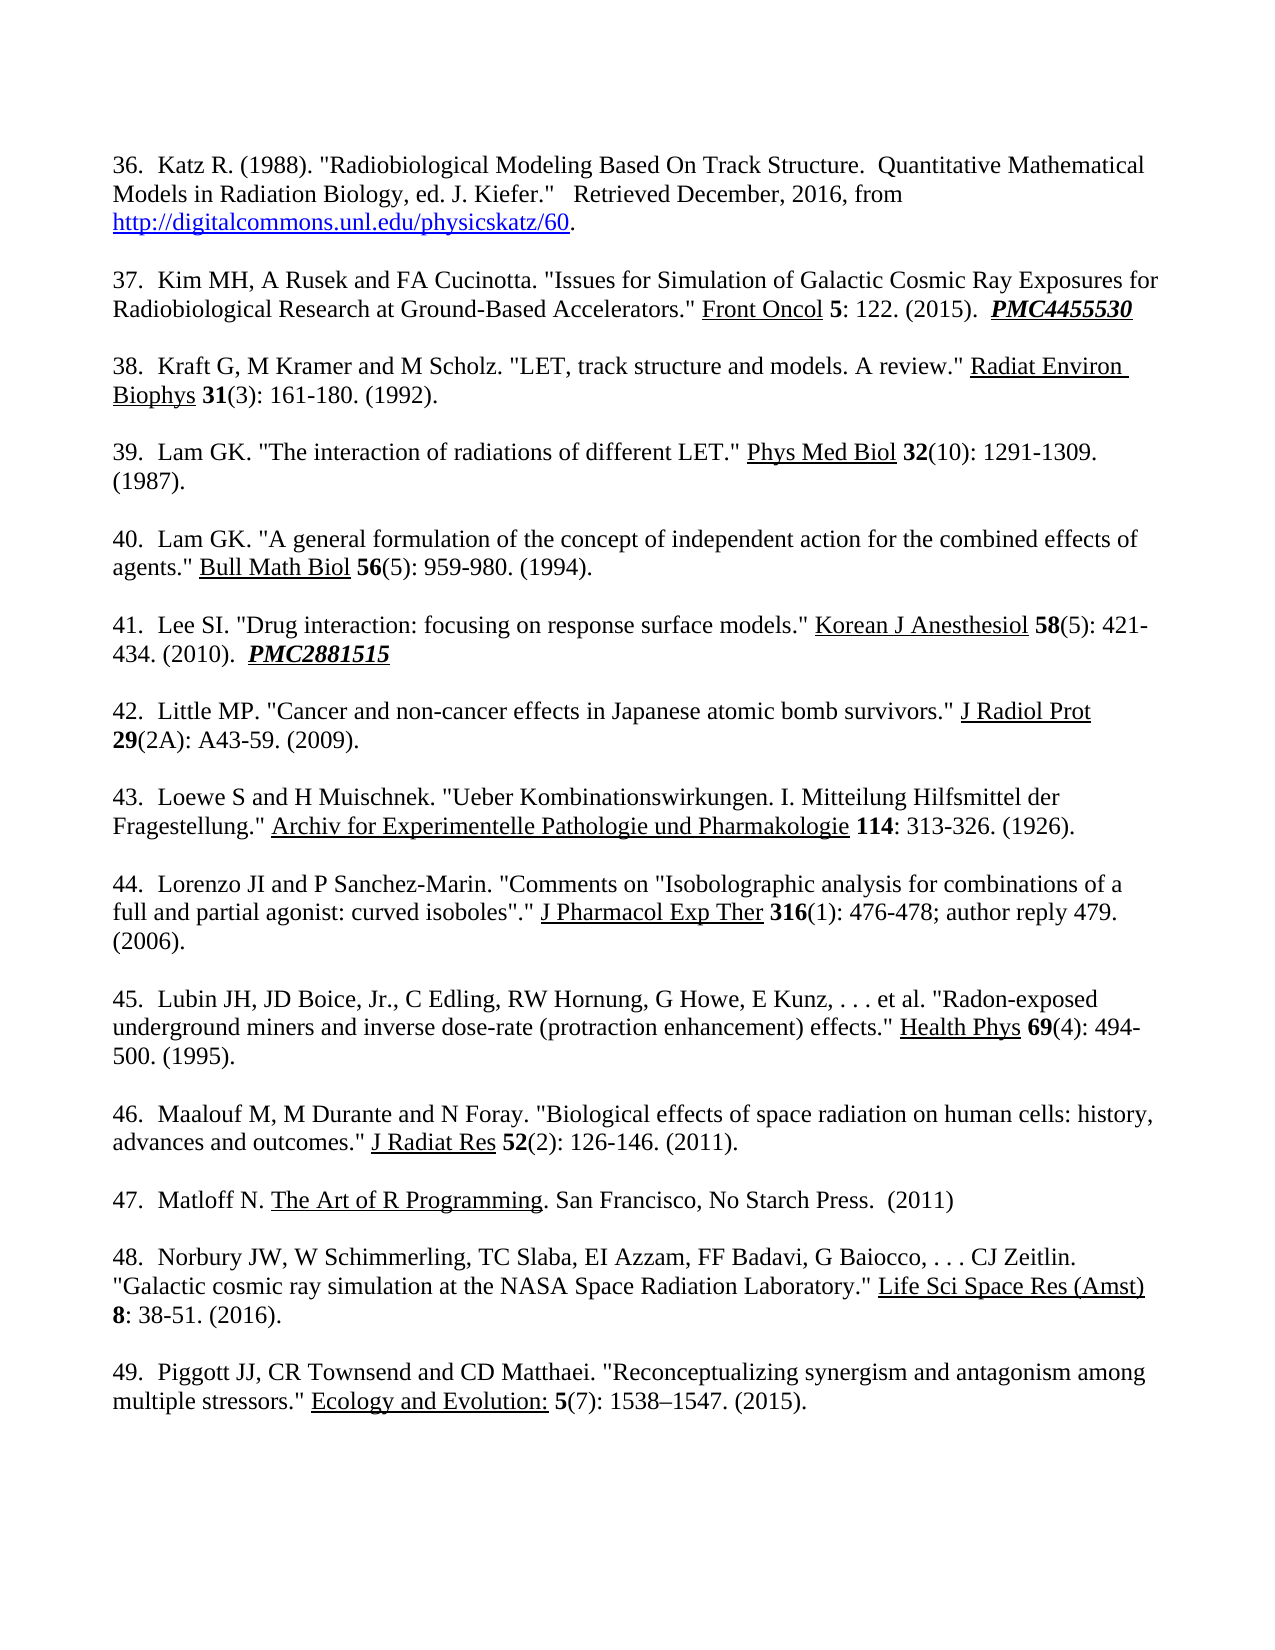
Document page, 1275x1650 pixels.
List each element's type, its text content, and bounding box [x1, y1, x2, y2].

text 39. Lam GK. "The interaction of radiations of different LET." Phys Med Biol 32(10): 1291-1309. (1987). [112, 437, 1162, 495]
text 36. Katz R. (1988). "Radiobiological Modeling Based On Track Structure. Quantitative Mathematical Models in Radiation Biology, ed. J. Kiefer." Retrieved December, 2016, from http://digitalcommons.unl.edu/physicskatz/60. [112, 150, 1162, 236]
text 44. Lorenzo JI and P Sanchez-Marin. "Comments on "Isobolographic analysis for combinations of a full and partial agonist: curved isoboles"." J Pharmacol Exp Ther 316(1): 476-478; author reply 479. (2006). [112, 869, 1162, 955]
text 47. Matloff N. The Art of R Programming. San Francisco, No Starch Press. (2011) [112, 1185, 1162, 1214]
text 43. Loewe S and H Muischnek. "Ueber Kombinationswirkungen. I. Mitteilung Hilfsmittel der Fragestellung." Archiv for Experimentelle Pathologie und Pharmakologie 114: 313-326. (1926). [112, 782, 1162, 840]
text 49. Piggott JJ, CR Townsend and CD Matthaei. "Reconceptualizing synergism and antagonism among multiple stressors." Ecology and Evolution: 5(7): 1538–1547. (2015). [112, 1357, 1162, 1415]
text 40. Lam GK. "A general formulation of the concept of independent action for the combined effects of agents." Bull Math Biol 56(5): 959-980. (1994). [112, 524, 1162, 581]
text 37. Kim MH, A Rusek and FA Cucinotta. "Issues for Simulation of Galactic Cosmic Ray Exposures for Radiobiological Research at Ground-Based Accelerators." Front Oncol 5: 122. (2015). PMC4455530 [112, 265, 1162, 322]
text 46. Maalouf M, M Durante and N Foray. "Biological effects of space radiation on human cells: history, advances and outcomes." J Radiat Res 52(2): 126-146. (2011). [112, 1099, 1162, 1156]
text 45. Lubin JH, JD Boice, Jr., C Edling, RW Hornung, G Howe, E Kunz, . . . et al. "Radon-exposed underground miners and inverse dose-rate (protraction enhancement) effects." Health Phys 69(4): 494-500. (1995). [112, 984, 1162, 1070]
text 48. Norbury JW, W Schimmerling, TC Slaba, EI Azzam, FF Badavi, G Baiocco, . . . CJ Zeitlin. "Galactic cosmic ray simulation at the NASA Space Radiation Laboratory." Life Sci Space Res (Amst) 8: 38-51. (2016). [112, 1242, 1162, 1329]
text 42. Little MP. "Cancer and non-cancer effects in Japanese atomic bomb survivors." J Radiol Prot 29(2A): A43-59. (2009). [112, 696, 1162, 754]
text 41. Lee SI. "Drug interaction: focusing on response surface models." Korean J Anesthesiol 58(5): 421-434. (2010). PMC2881515 [112, 610, 1162, 667]
text 38. Kraft G, M Kramer and M Scholz. "LET, track structure and models. A review." Radiat Environ Biophys 31(3): 161-180. (1992). [112, 351, 1162, 409]
